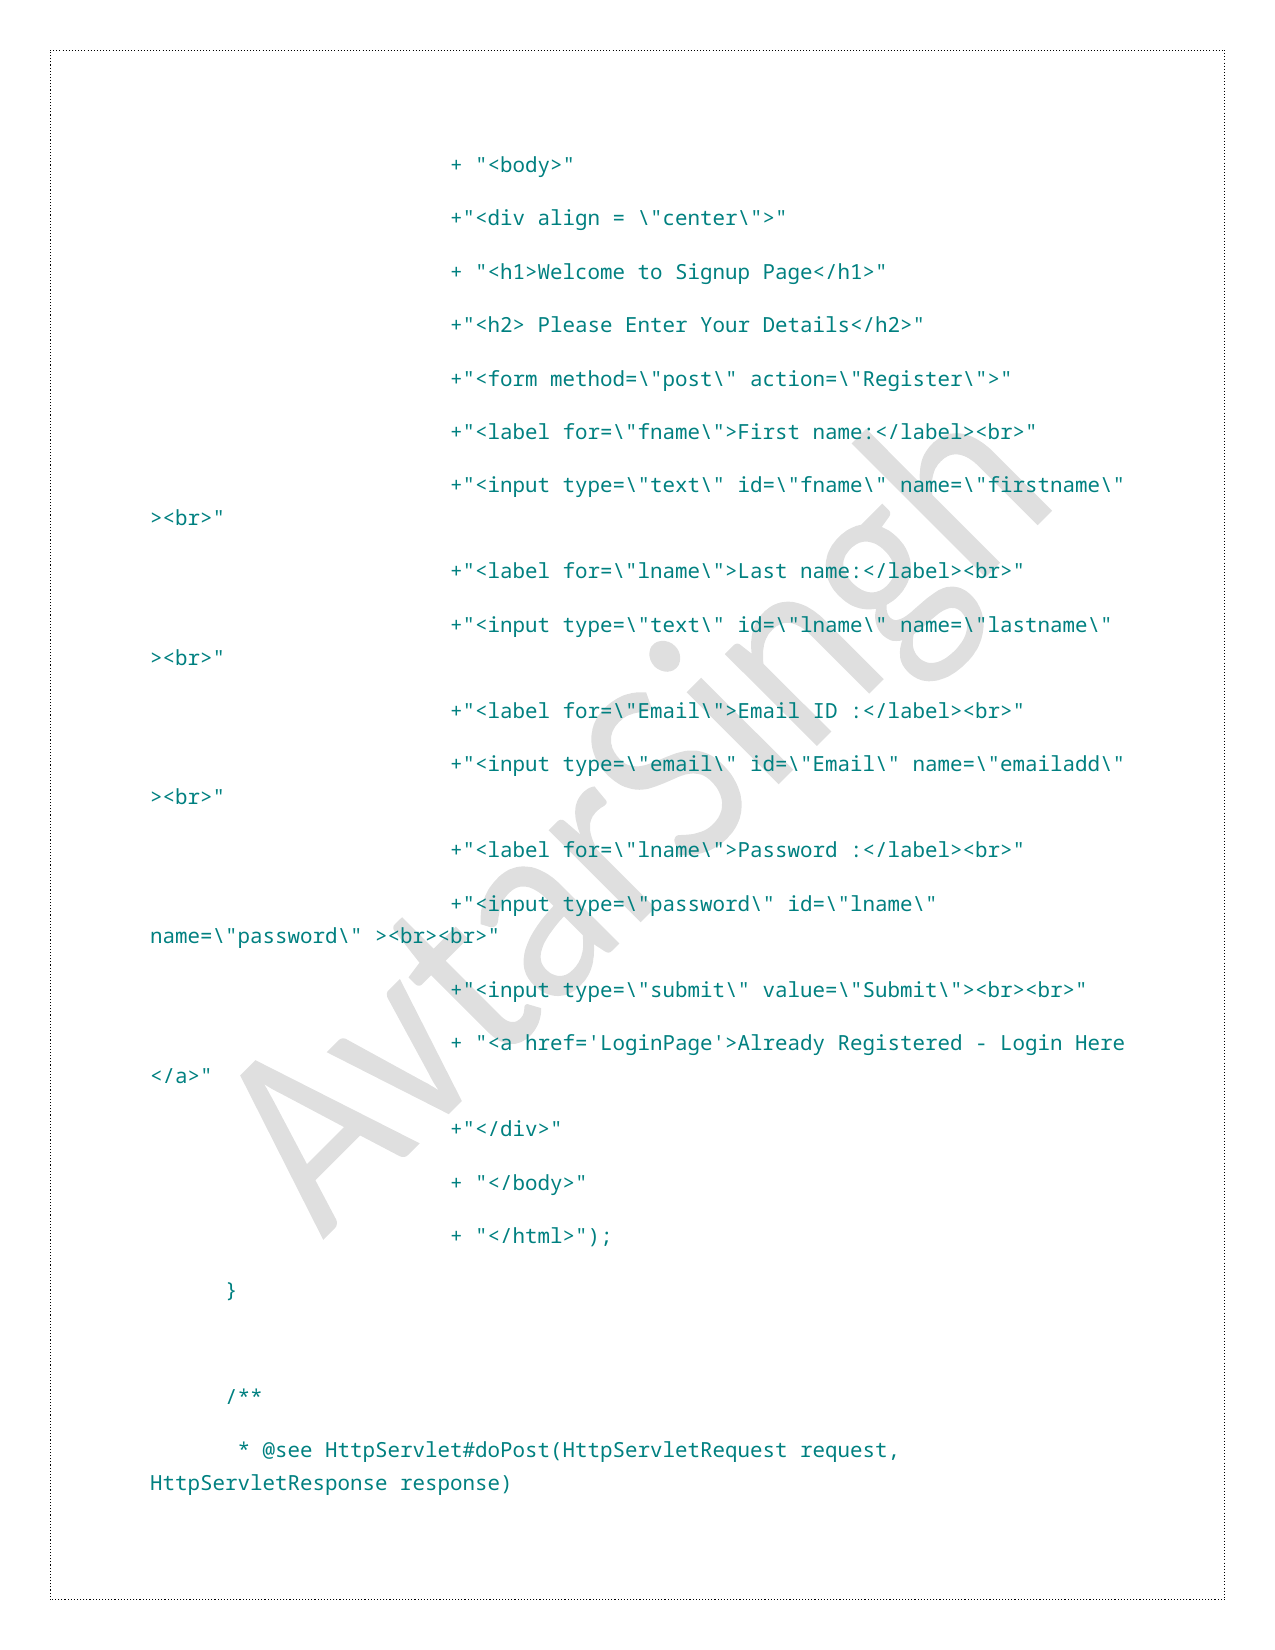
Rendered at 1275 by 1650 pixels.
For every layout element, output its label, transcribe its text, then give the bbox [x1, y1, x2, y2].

text +"<label for=\"lname\">Password :</label><br>" [150, 836, 1125, 864]
text + "<a href='LoginPage'>Already Registered - Login Here </a>" [150, 1028, 1125, 1089]
text * @see HttpServlet#doPost(HttpServletRequest request, HttpServletResponse response) [150, 1435, 1125, 1496]
text +"<input type=\"submit\" value=\"Submit\"><br><br>" [150, 975, 1125, 1003]
text +"<form method=\"post\" action=\"Register\">" [150, 364, 1125, 392]
text +"<input type=\"email\" id=\"Email\" name=\"emailadd\" ><br>" [150, 749, 1125, 811]
text +"<input type=\"text\" id=\"fname\" name=\"firstname\" ><br>" [150, 471, 1125, 532]
text +"<h2> Please Enter Your Details</h2>" [150, 310, 1125, 339]
text } [150, 1275, 1125, 1303]
text + "<h1>Welcome to Signup Page</h1>" [150, 257, 1125, 285]
text +"<label for=\"lname\">Last name:</label><br>" [150, 557, 1125, 585]
text + "</html>"); [150, 1221, 1125, 1250]
text + "<body>" [150, 150, 1125, 178]
text +"<label for=\"Email\">Email ID :</label><br>" [150, 696, 1125, 724]
text /** [150, 1382, 1125, 1410]
text +"</div>" [150, 1114, 1125, 1143]
text +"<label for=\"fname\">First name:</label><br>" [150, 417, 1125, 446]
text + "</body>" [150, 1168, 1125, 1196]
text +"<div align = \"center\">" [150, 203, 1125, 232]
text +"<input type=\"text\" id=\"lname\" name=\"lastname\" ><br>" [150, 610, 1125, 671]
text +"<input type=\"password\" id=\"lname\" name=\"password\" ><br><br>" [150, 889, 1125, 950]
